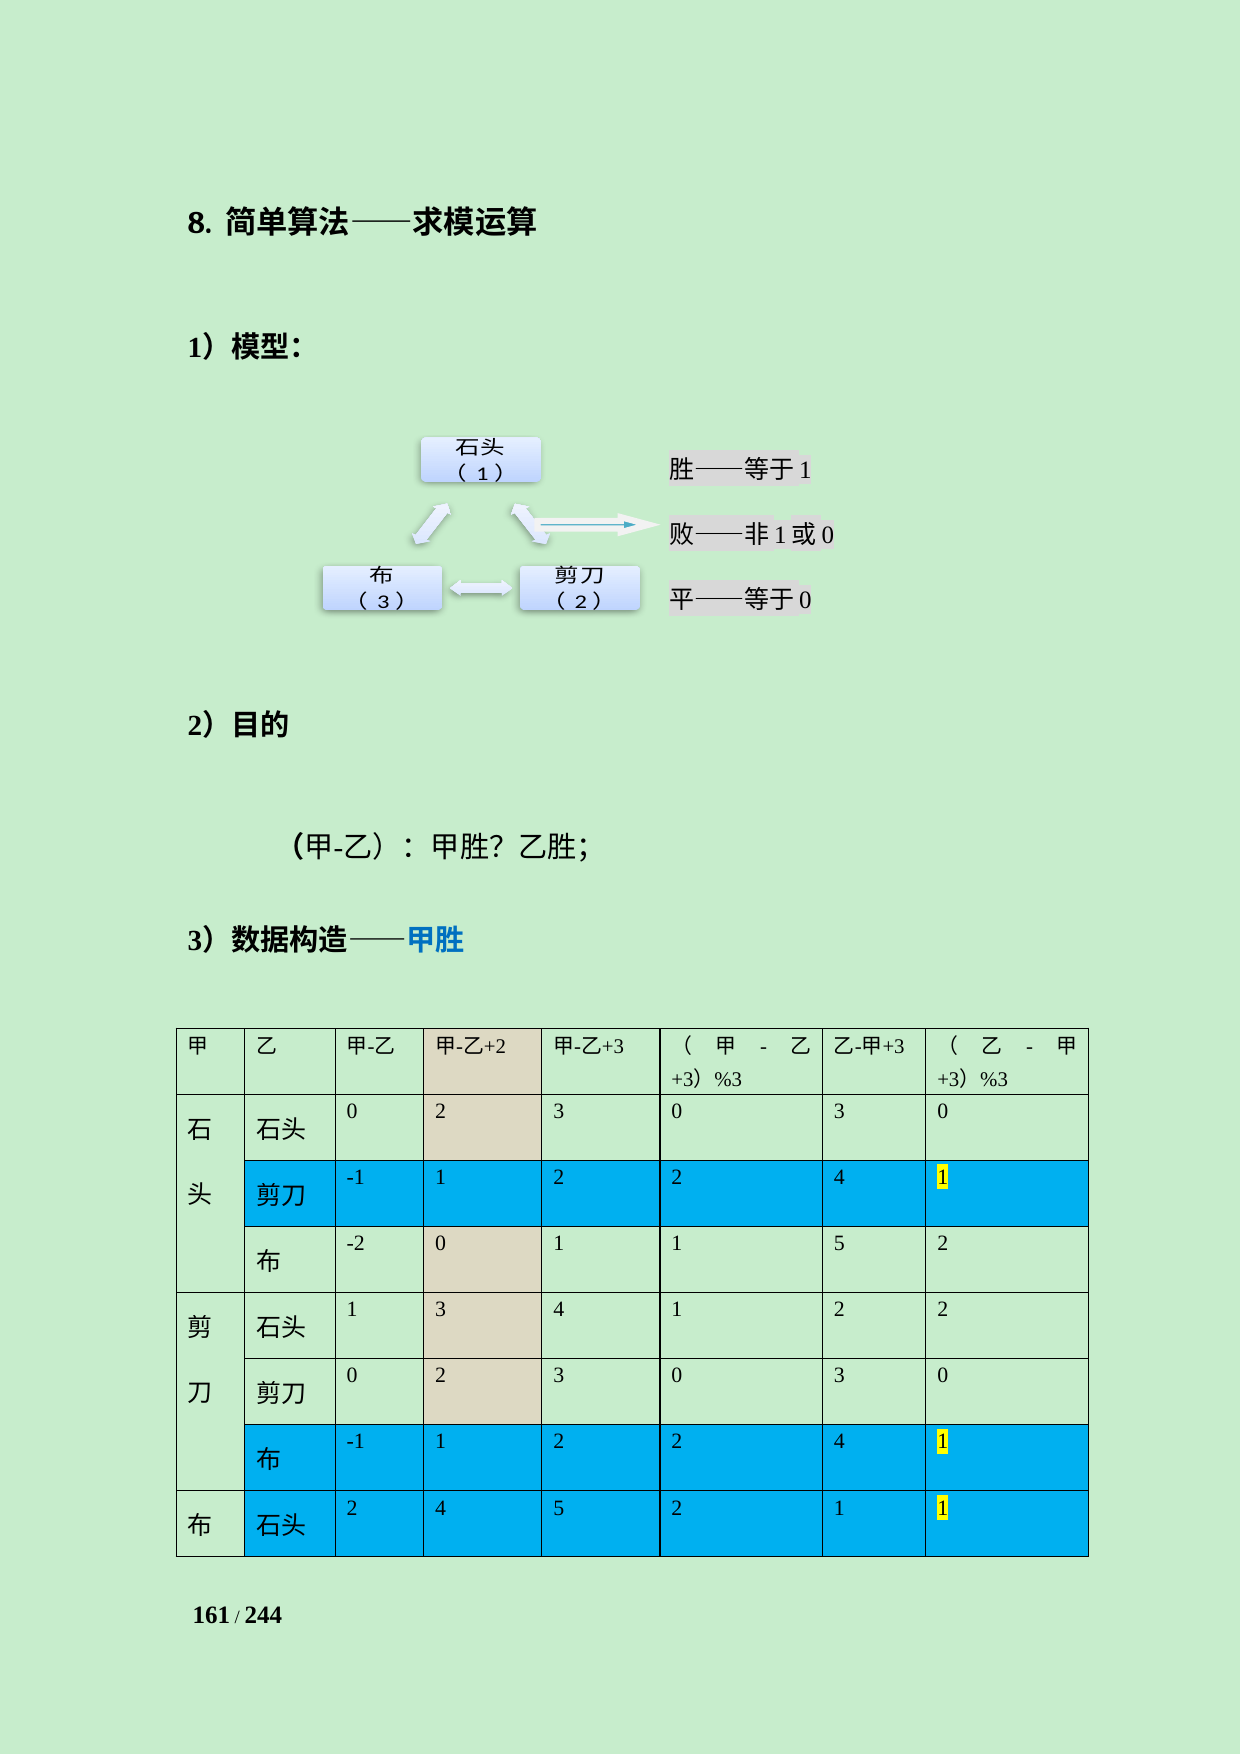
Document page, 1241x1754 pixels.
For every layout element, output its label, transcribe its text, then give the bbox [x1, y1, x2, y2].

subtitle 1）模型： [187, 312, 1053, 377]
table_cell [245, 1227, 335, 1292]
subtitle 2）目的 [187, 690, 1053, 755]
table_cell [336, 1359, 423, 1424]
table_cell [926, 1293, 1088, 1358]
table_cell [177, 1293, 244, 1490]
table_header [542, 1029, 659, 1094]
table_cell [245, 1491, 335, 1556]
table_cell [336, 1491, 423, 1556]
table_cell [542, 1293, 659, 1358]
text 胜——等于1 [187, 435, 1053, 500]
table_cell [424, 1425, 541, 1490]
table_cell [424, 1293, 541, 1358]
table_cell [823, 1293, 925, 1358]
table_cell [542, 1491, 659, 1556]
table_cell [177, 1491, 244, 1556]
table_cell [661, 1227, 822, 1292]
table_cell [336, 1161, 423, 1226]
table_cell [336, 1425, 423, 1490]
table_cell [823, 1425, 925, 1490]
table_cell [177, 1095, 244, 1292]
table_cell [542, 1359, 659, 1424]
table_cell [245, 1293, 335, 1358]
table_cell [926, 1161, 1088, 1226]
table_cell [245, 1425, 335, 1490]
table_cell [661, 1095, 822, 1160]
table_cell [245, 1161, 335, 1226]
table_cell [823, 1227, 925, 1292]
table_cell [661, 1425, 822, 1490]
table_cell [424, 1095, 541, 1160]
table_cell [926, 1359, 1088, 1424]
text 平——等于0 [187, 565, 1053, 663]
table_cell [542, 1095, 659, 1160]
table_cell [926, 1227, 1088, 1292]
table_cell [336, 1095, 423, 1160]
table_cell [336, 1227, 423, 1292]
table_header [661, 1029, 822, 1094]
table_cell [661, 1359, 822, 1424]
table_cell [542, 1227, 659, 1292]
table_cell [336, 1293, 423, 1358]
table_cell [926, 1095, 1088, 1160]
text 败——非1或0 [187, 500, 1053, 565]
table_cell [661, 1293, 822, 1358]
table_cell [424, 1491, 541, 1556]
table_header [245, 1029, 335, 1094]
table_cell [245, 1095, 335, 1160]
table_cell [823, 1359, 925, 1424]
text （甲-乙）：甲胜？乙胜； [187, 813, 1053, 878]
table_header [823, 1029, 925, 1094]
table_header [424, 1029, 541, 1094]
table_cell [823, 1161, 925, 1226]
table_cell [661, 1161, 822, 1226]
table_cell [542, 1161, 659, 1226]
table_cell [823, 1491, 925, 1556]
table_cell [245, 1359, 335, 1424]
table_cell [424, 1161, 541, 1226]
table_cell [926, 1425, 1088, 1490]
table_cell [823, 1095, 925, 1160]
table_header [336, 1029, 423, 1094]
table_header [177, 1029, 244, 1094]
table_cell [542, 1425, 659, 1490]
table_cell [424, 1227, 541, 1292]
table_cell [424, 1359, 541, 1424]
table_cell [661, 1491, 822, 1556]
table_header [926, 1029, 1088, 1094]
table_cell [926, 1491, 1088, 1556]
subtitle 3）数据构造——甲胜 [187, 905, 1053, 970]
subtitle 简单算法——求模运算 [187, 187, 1053, 252]
